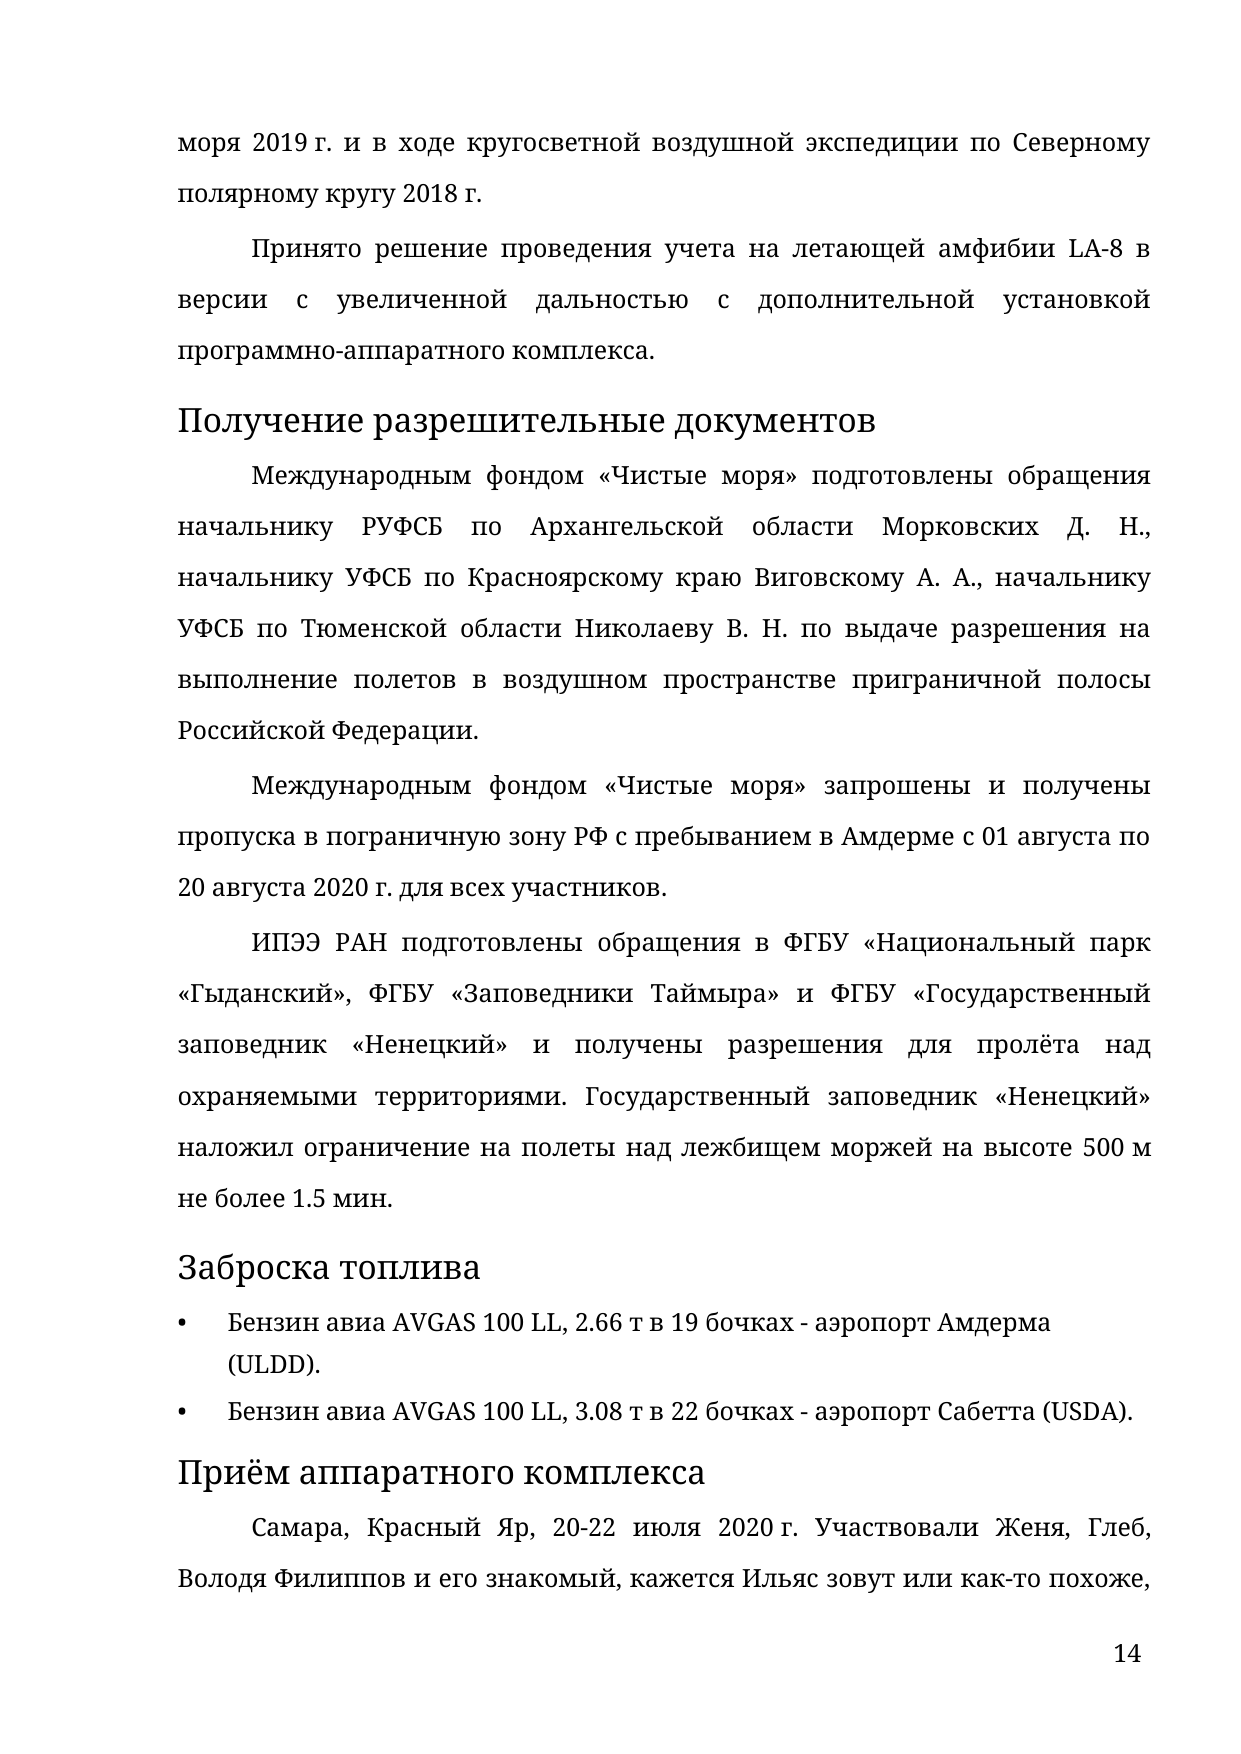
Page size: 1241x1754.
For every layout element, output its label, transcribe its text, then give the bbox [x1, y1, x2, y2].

subtitle Приём аппаратного комплекса [177, 1449, 1152, 1494]
text Принято решение проведения учета на летающей амфибии LA-8 в версии с увеличенной дальностью с дополнительной установкой программно-аппаратного комплекса. [177, 231, 1152, 367]
list Бензин авиа AVGAS 100 LL, 3.08 т в 22 бочках - аэропорт Сабетта (USDA). [177, 1394, 1152, 1428]
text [177, 124, 1152, 209]
text Международным фондом «Чистые моря» запрошены и получены пропуска в пограничную зону РФ с пребыванием в Амдерме с 01 августа по 20 августа 2020 г. для всех участников. [177, 768, 1152, 904]
subtitle Заброска топлива [177, 1244, 1152, 1289]
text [177, 1510, 1152, 1595]
text Международным фондом «Чистые моря» подготовлены обращения начальнику РУФСБ по Архангельской области Морковских Д. Н., начальнику УФСБ по Красноярскому краю Виговскому А. А., начальнику УФСБ по Тюменской области Николаеву В. Н. по выдаче разрешения на выполнение полетов в воздушном пространстве приграничной полосы Российской Федерации. [177, 457, 1152, 747]
text ИПЭЭ РАН подготовлены обращения в ФГБУ «Национальный парк «Гыданский», ФГБУ «Заповедники Таймыра» и ФГБУ «Государственный заповедник «Ненецкий» и получены разрешения для пролёта над охраняемыми территориями. Государственный заповедник «Ненецкий» наложил ограничение на полеты над лежбищем моржей на высоте 500 м не более 1.5 мин. [177, 925, 1152, 1214]
subtitle Получение разрешительные документов [177, 396, 1152, 442]
list Бензин авиа AVGAS 100 LL, 2.66 т в 19 бочках - аэропорт Амдерма (ULDD). [177, 1305, 1152, 1381]
